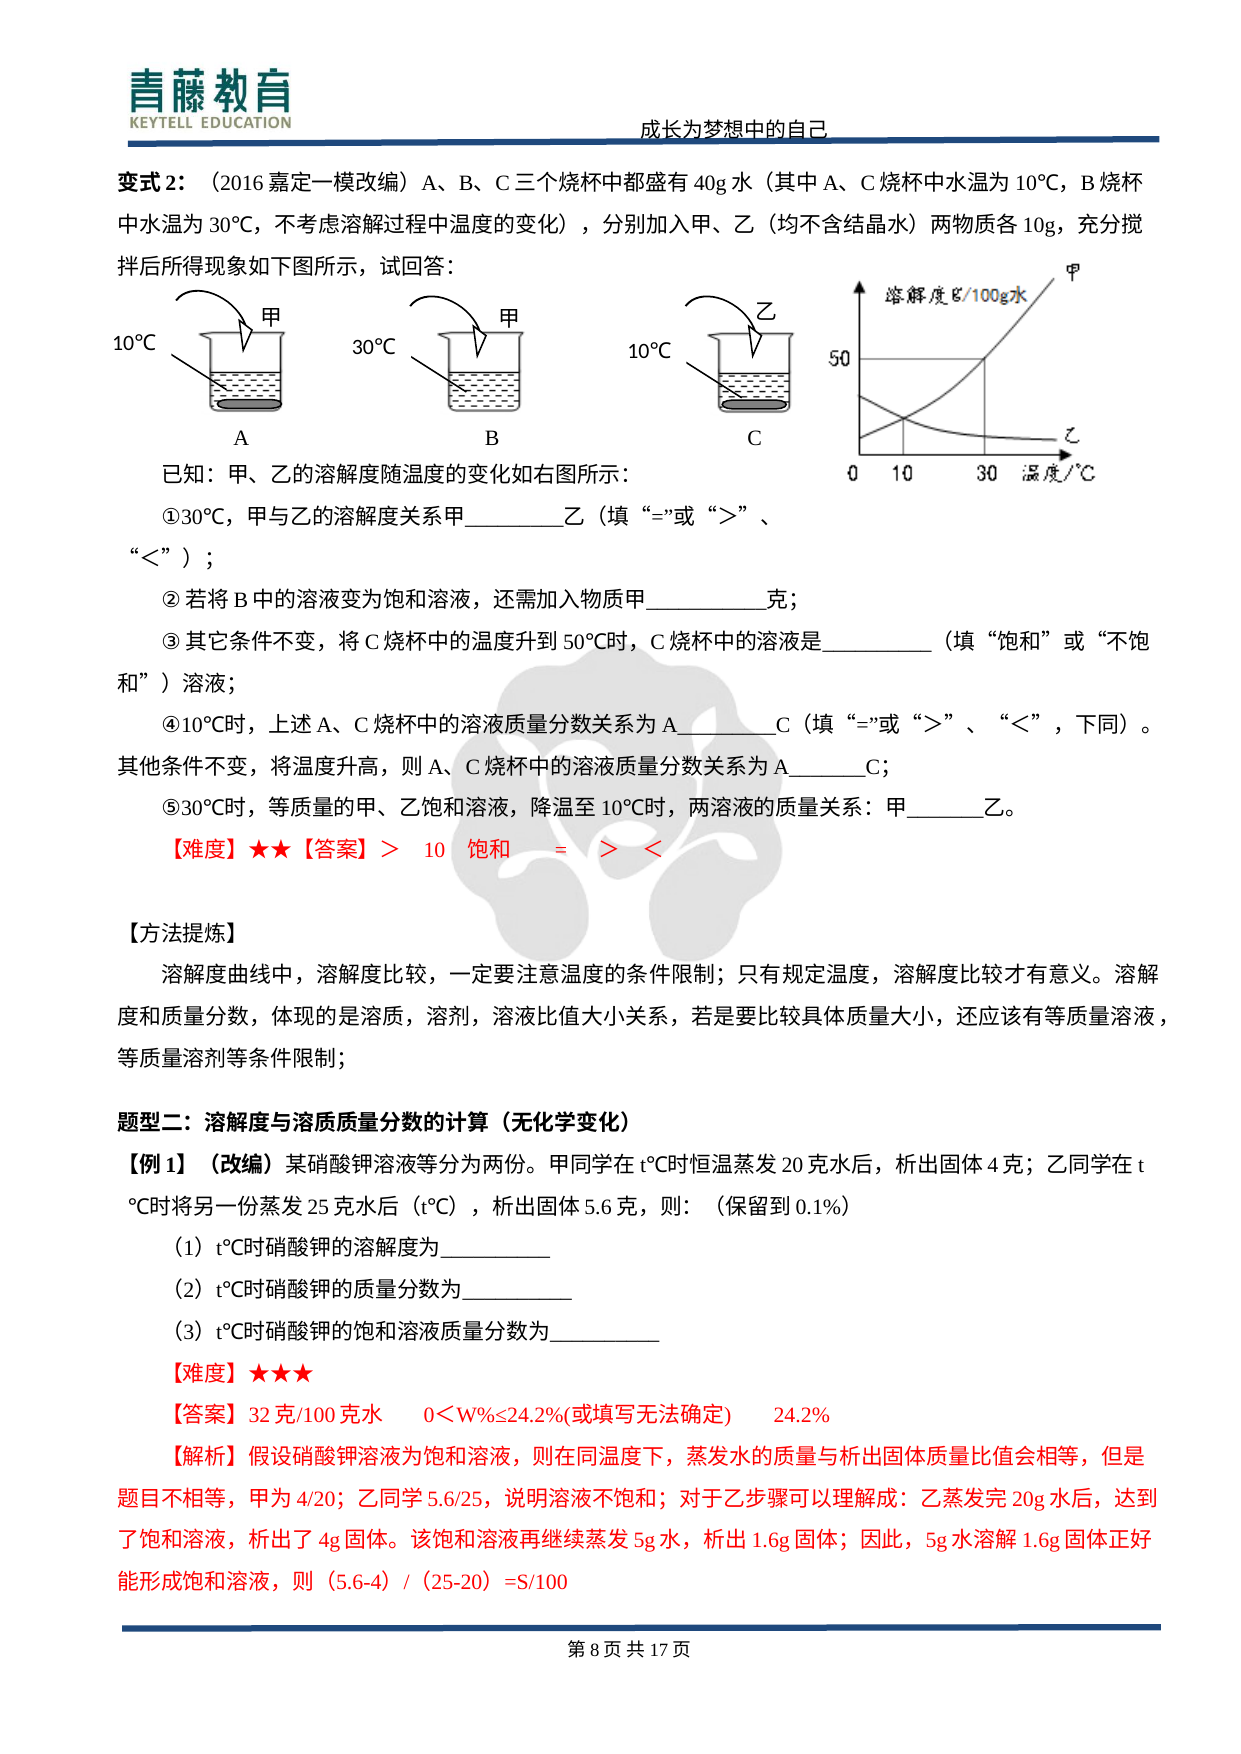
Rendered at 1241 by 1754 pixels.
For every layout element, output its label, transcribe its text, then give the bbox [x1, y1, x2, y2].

text 变式2：（2016嘉定一模改编）A、B、C三个烧杯中都盛有40g水（其中A、C烧杯中水温为10℃，B烧杯中水温为30℃，不考虑溶解过程中温度的变化），分别加入甲、乙（均不含结晶水）两物质各10g，充分搅拌后所得现象如下图所示，试回答： [117, 156, 1159, 281]
picture [195, 328, 300, 427]
text 题型二：溶解度与溶质质量分数的计算（无化学变化） [117, 1105, 1159, 1137]
text 【难度】★★【答案】＞ 10 饱和 = ＞ ＜ [117, 822, 1159, 864]
text 溶解度曲线中，溶解度比较，一定要注意温度的条件限制；只有规定温度，溶解度比较才有意义。溶解度和质量分数，体现的是溶质，溶剂，溶液比值大小关系，若是要比较具体质量大小，还应该有等质量溶液，等质量溶剂等条件限制； [117, 947, 1159, 1072]
text 已知：甲、乙的溶解度随温度的变化如右图所示： [117, 447, 1159, 489]
list t℃时硝酸钾的质量分数为__________ [128, 1262, 1159, 1304]
text ④10℃时，上述A、C烧杯中的溶液质量分数关系为A_________C（填“=”或“＞”、“＜”，下同）。其他条件不变，将温度升高，则A、C烧杯中的溶液质量分数关系为A_______C； [117, 697, 1159, 781]
text ①30℃，甲与乙的溶解度关系甲_________乙（填“=”或“＞”、“＜”）； [117, 489, 1159, 572]
text ③其它条件不变，将C烧杯中的温度升到50℃时，C烧杯中的溶液是__________（填“饱和”或“不饱和”）溶液； [117, 614, 1159, 697]
text 【解析】假设硝酸钾溶液为饱和溶液，则在同温度下，蒸发水的质量与析出固体质量比值会相等，但是题目不相等，甲为4/20；乙同学5.6/25，说明溶液不饱和；对于乙步骤可以理解成：乙蒸发完20g水后，达到了饱和溶液，析出了4g固体。该饱和溶液再继续蒸发5g水，析出1.6g固体；因此，5g水溶解1.6g固体正好能形成饱和溶液，则（5.6-4）/（25-20）=S/100 [117, 1429, 1159, 1596]
text 【方法提炼】 [117, 906, 1159, 947]
text ⑤30℃时，等质量的甲、乙饱和溶液，降温至10℃时，两溶液的质量关系：甲_______乙。 [117, 781, 1159, 822]
picture [113, 51, 303, 134]
text ②若将B中的溶液变为饱和溶液，还需加入物质甲___________克； [117, 572, 1159, 614]
picture [434, 328, 539, 419]
text 【例1】（改编）某硝酸钾溶液等分为两份。甲同学在t℃时恒温蒸发20克水后，析出固体4克；乙同学在t℃时将另一份蒸发25克水后（t℃），析出固体5.6克，则：（保留到0.1%） [117, 1137, 1159, 1221]
picture [703, 281, 1114, 447]
list t℃时硝酸钾的饱和溶液质量分数为__________ [128, 1304, 1159, 1346]
list t℃时硝酸钾的溶解度为__________ [128, 1221, 1159, 1262]
text 【难度】★★★ [117, 1346, 1159, 1387]
text 【答案】32克/100克水 0＜W%≤24.2%(或填写无法确定) 24.2% [117, 1387, 1159, 1429]
